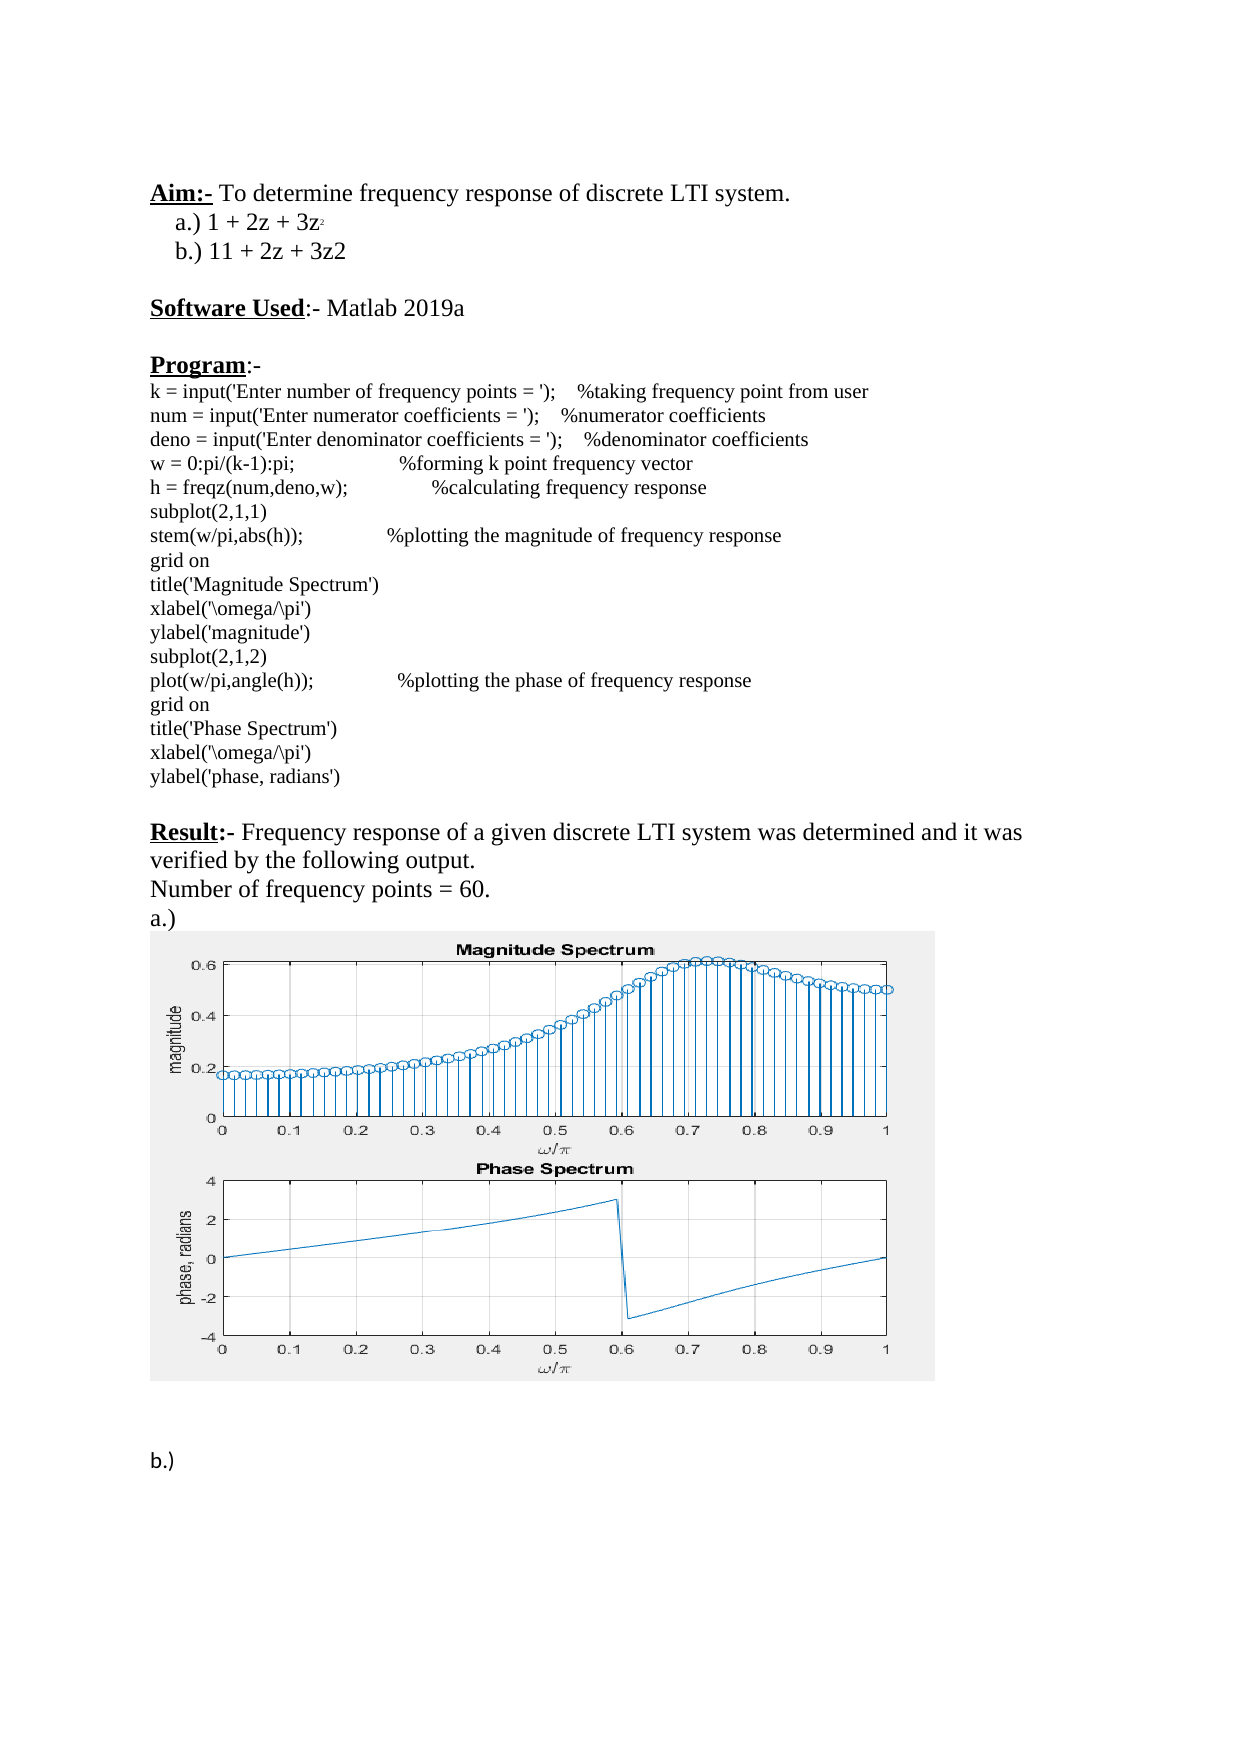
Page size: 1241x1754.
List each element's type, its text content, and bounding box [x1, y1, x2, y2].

text Result:- Frequency response of a given discrete LTI system was determined and it was verified by the following output. [150, 817, 1090, 874]
text stem(w/pi,abs(h)); %plotting the magnitude of frequency response [150, 523, 1090, 547]
picture [150, 931, 936, 1381]
text title('Phase Spectrum') [150, 716, 1090, 740]
text xlabel('\omega/\pi') [150, 596, 1090, 620]
text deno = input('Enter denominator coefficients = '); %denominator coefficients [150, 427, 1090, 451]
text Program:- [150, 350, 1090, 379]
text grid on [150, 547, 1090, 572]
text grid on [150, 692, 1090, 716]
text title('Magnitude Spectrum') [150, 572, 1090, 596]
text w = 0:pi/(k-1):pi; %forming k point frequency vector [150, 451, 1090, 475]
text ylabel('magnitude') [150, 620, 1090, 644]
text ylabel('phase, radians') [150, 764, 1090, 788]
text Software Used:- Matlab 2019a [150, 293, 1090, 322]
text subplot(2,1,2) [150, 644, 1090, 668]
text h = freqz(num,deno,w); %calculating frequency response [150, 475, 1090, 499]
text Number of frequency points = 60. [150, 874, 1090, 903]
text num = input('Enter numerator coefficients = '); %numerator coefficients [150, 403, 1090, 427]
text xlabel('\omega/\pi') [150, 740, 1090, 764]
text a.) [150, 903, 1090, 932]
text subplot(2,1,1) [150, 499, 1090, 523]
text Aim:- To determine frequency response of discrete LTI system. a.) 1 + 2z + 3z2 b.) 11 + 2z + 3z2 [150, 178, 1090, 265]
text plot(w/pi,angle(h)); %plotting the phase of frequency response [150, 668, 1090, 692]
text k = input('Enter number of frequency points = '); %taking frequency point from user [150, 379, 1090, 403]
text b.) [150, 1446, 1090, 1474]
